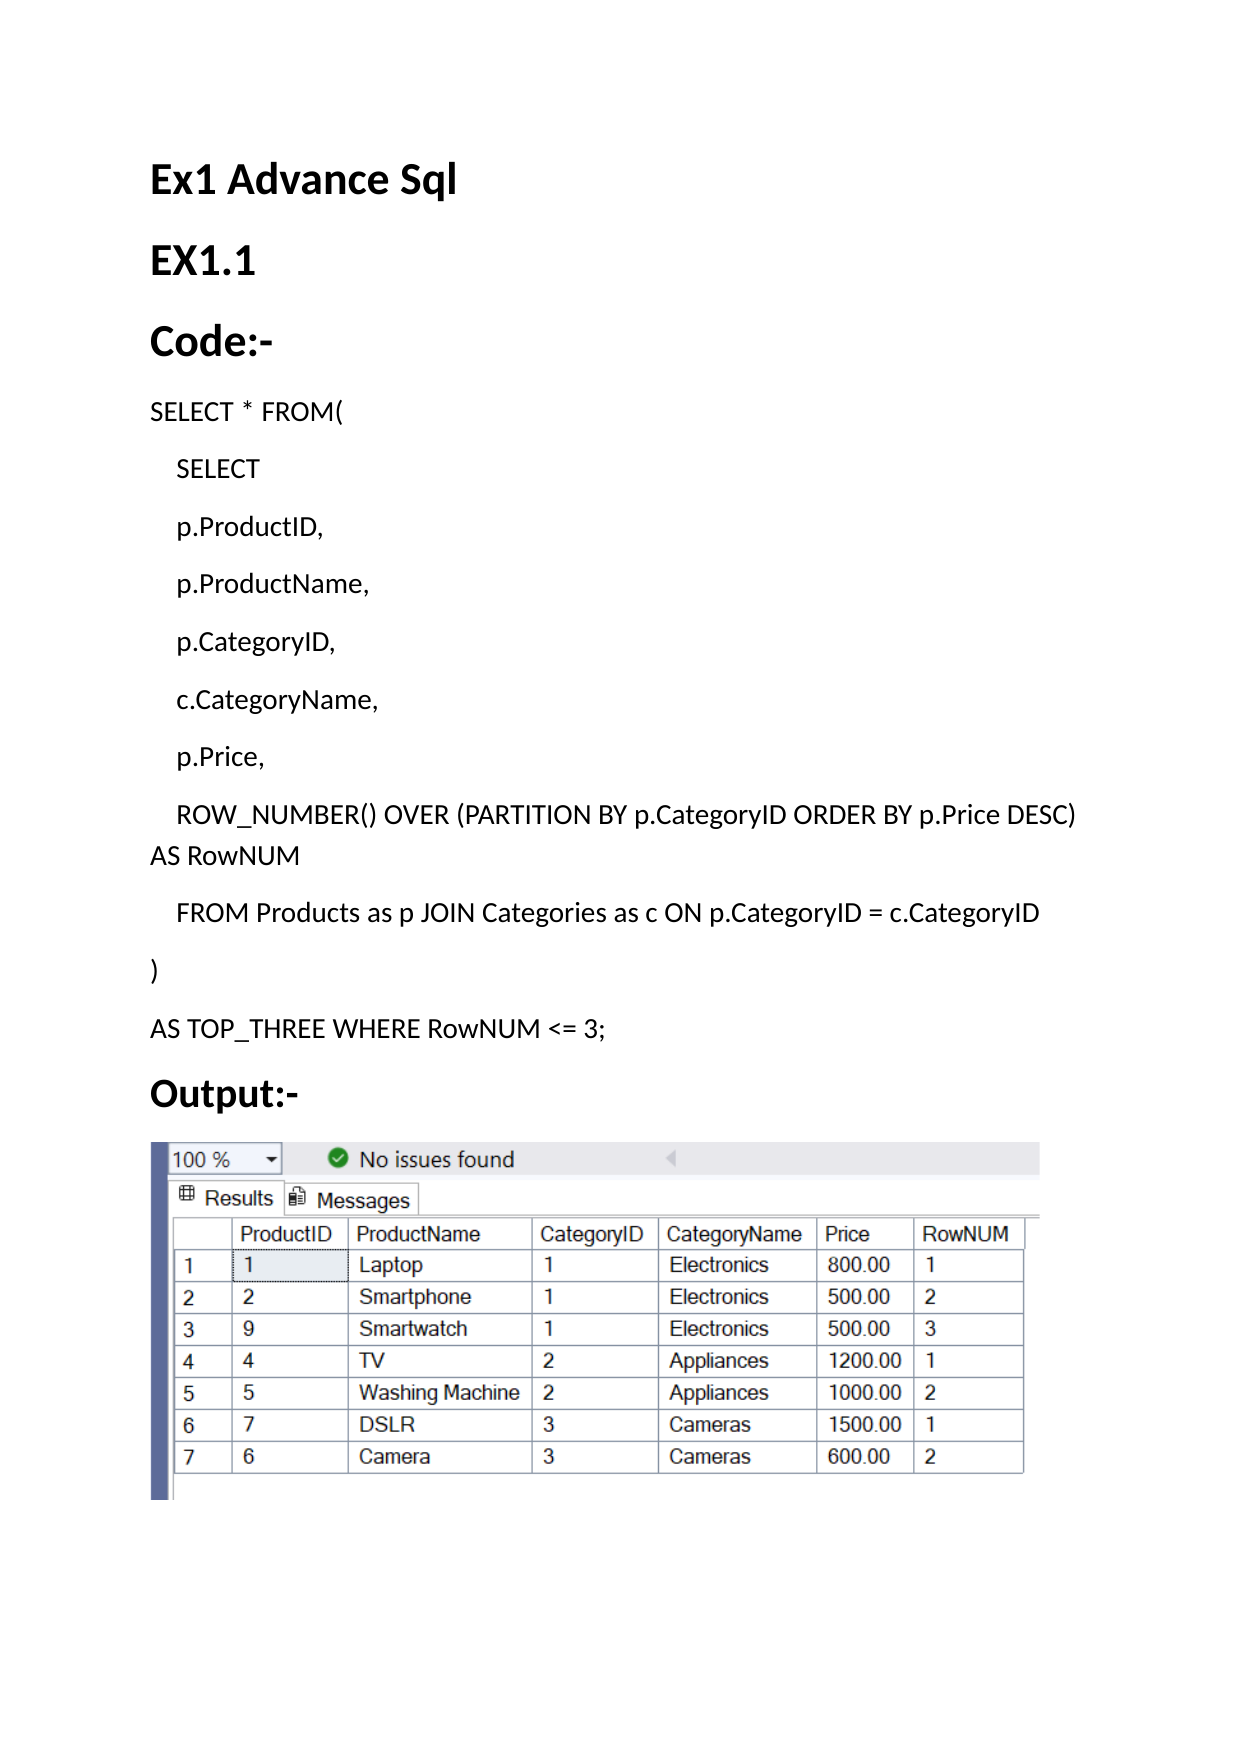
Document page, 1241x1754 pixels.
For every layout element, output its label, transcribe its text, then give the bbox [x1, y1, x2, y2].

picture [150, 1142, 1040, 1500]
text SELECT [150, 450, 1090, 486]
text Output:- [150, 1067, 1090, 1118]
text p.ProductName, [150, 566, 1090, 601]
text AS TOP_THREE WHERE RowNUM <= 3; [150, 1010, 1090, 1045]
text EX1.1 [150, 231, 1090, 287]
text ) [150, 952, 1090, 988]
text p.CategoryID, [150, 623, 1090, 659]
text Ex1 Advance Sql [150, 150, 1090, 206]
text FROM Products as p JOIN Categories as c ON p.CategoryID = c.CategoryID [150, 894, 1090, 930]
text Code:- [150, 312, 1090, 368]
text p.ProductID, [150, 508, 1090, 544]
text p.Price, [150, 738, 1090, 774]
text ROW_NUMBER() OVER (PARTITION BY p.CategoryID ORDER BY p.Price DESC) AS RowNUM [150, 796, 1090, 873]
text c.CategoryName, [150, 681, 1090, 716]
text SELECT * FROM( [150, 393, 1090, 428]
